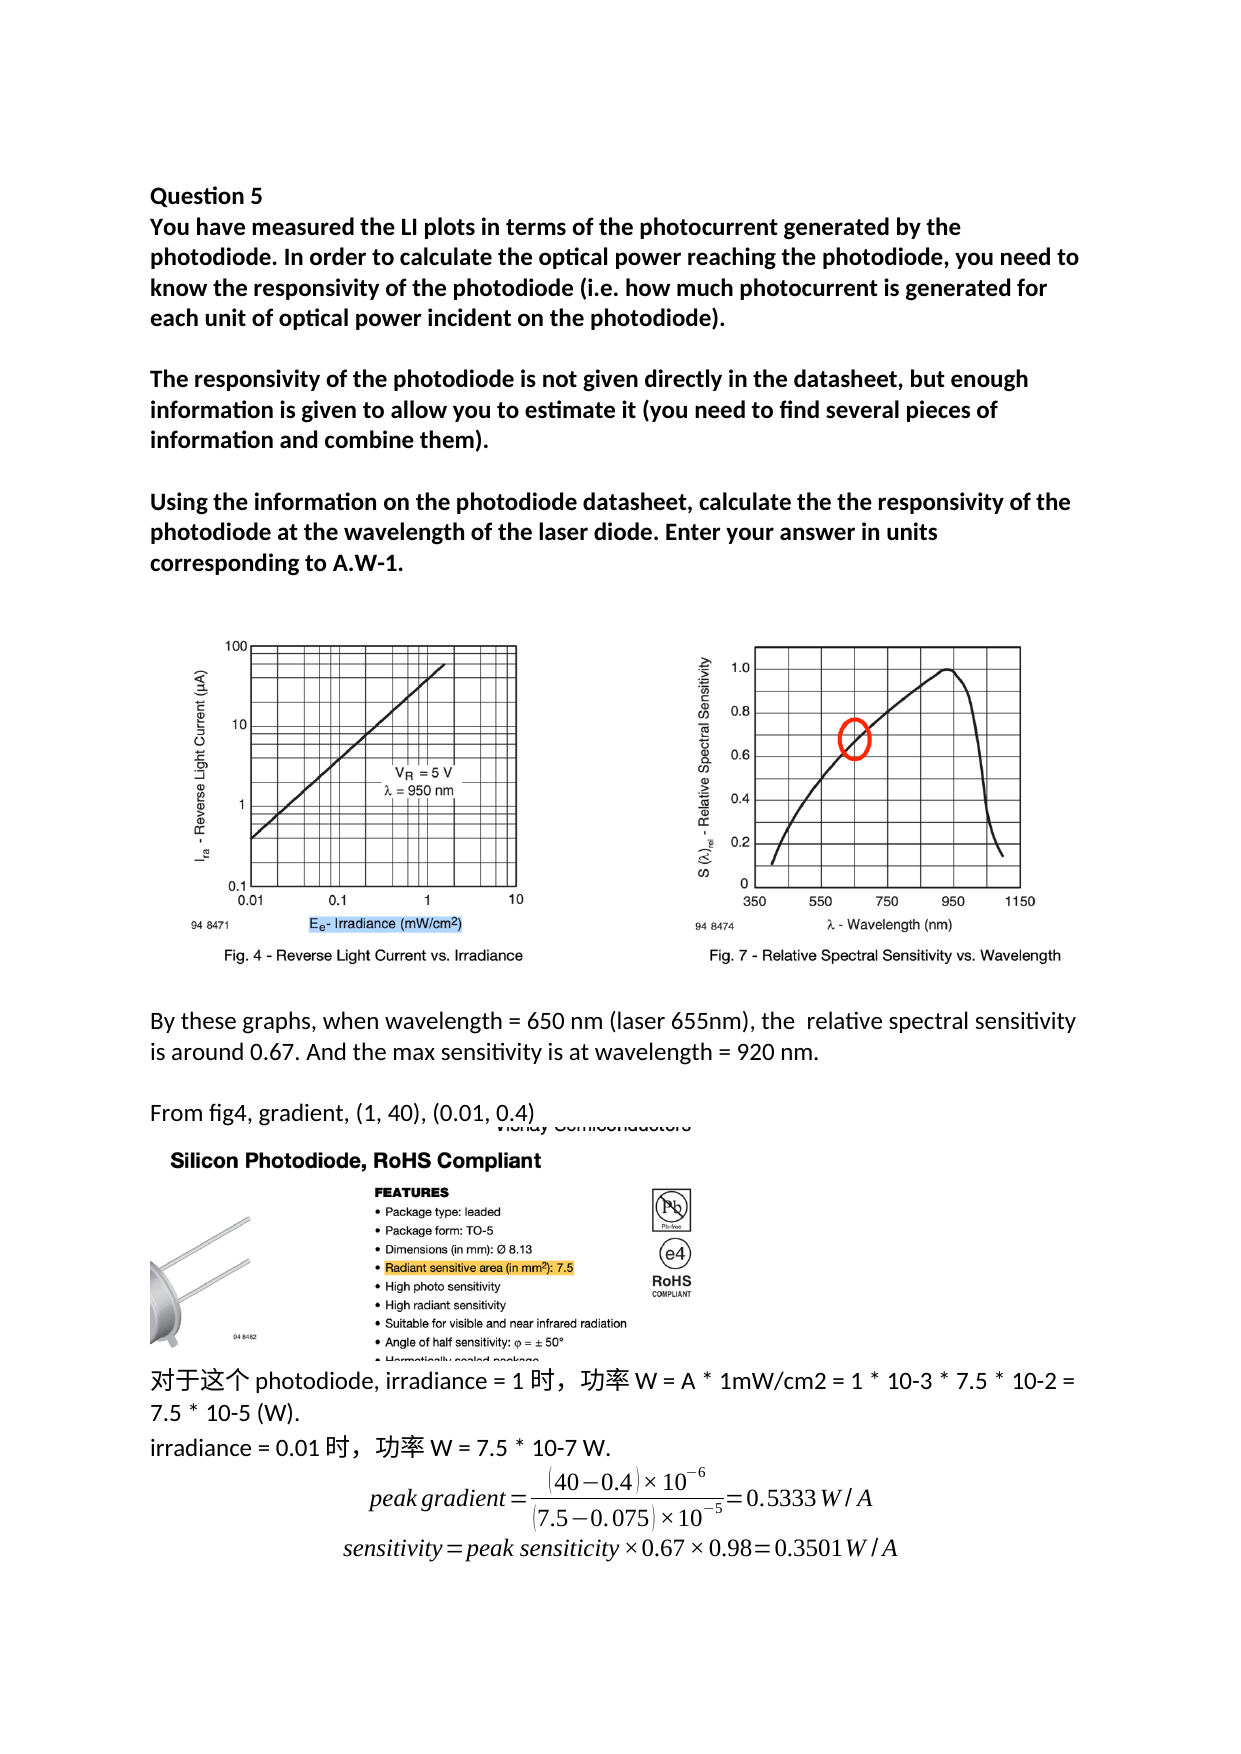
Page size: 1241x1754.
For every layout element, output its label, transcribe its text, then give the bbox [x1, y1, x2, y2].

text Using the information on the photodiode datasheet, calculate the the responsivity of the photodiode at the wavelength of the laser diode. Enter your answer in units corresponding to A.W-1. [150, 486, 1090, 577]
text irradiance = 0.01时，功率W = 7.5 * 10-7 W. [150, 1428, 1090, 1464]
text From fig4, gradient, (1, 40), (0.01, 0.4) [150, 1097, 1090, 1127]
text 对于这个photodiode, irradiance = 1 时，功率W = A * 1mW/cm2 = 1 * 10-3 * 7.5 * 10-2 = 7.5 * 10-5 (W). [150, 1361, 1090, 1428]
picture [150, 607, 1091, 975]
text The responsivity of the photodiode is not given directly in the datasheet, but enough information is given to allow you to estimate it (you need to find several pieces of information and combine them). [150, 364, 1090, 455]
text Question 5 [150, 181, 1090, 211]
picture [150, 1127, 704, 1361]
text By these graphs, when wavelength = 650 nm (laser 655nm), the relative spectral sensitivity is around 0.67. And the max sensitivity is at wavelength = 920 nm. [150, 1005, 1090, 1066]
text You have measured the LI plots in terms of the photocurrent generated by the photodiode. In order to calculate the optical power reaching the photodiode, you need to know the responsivity of the photodiode (i.e. how much photocurrent is generated for each unit of optical power incident on the photodiode). [150, 211, 1090, 333]
